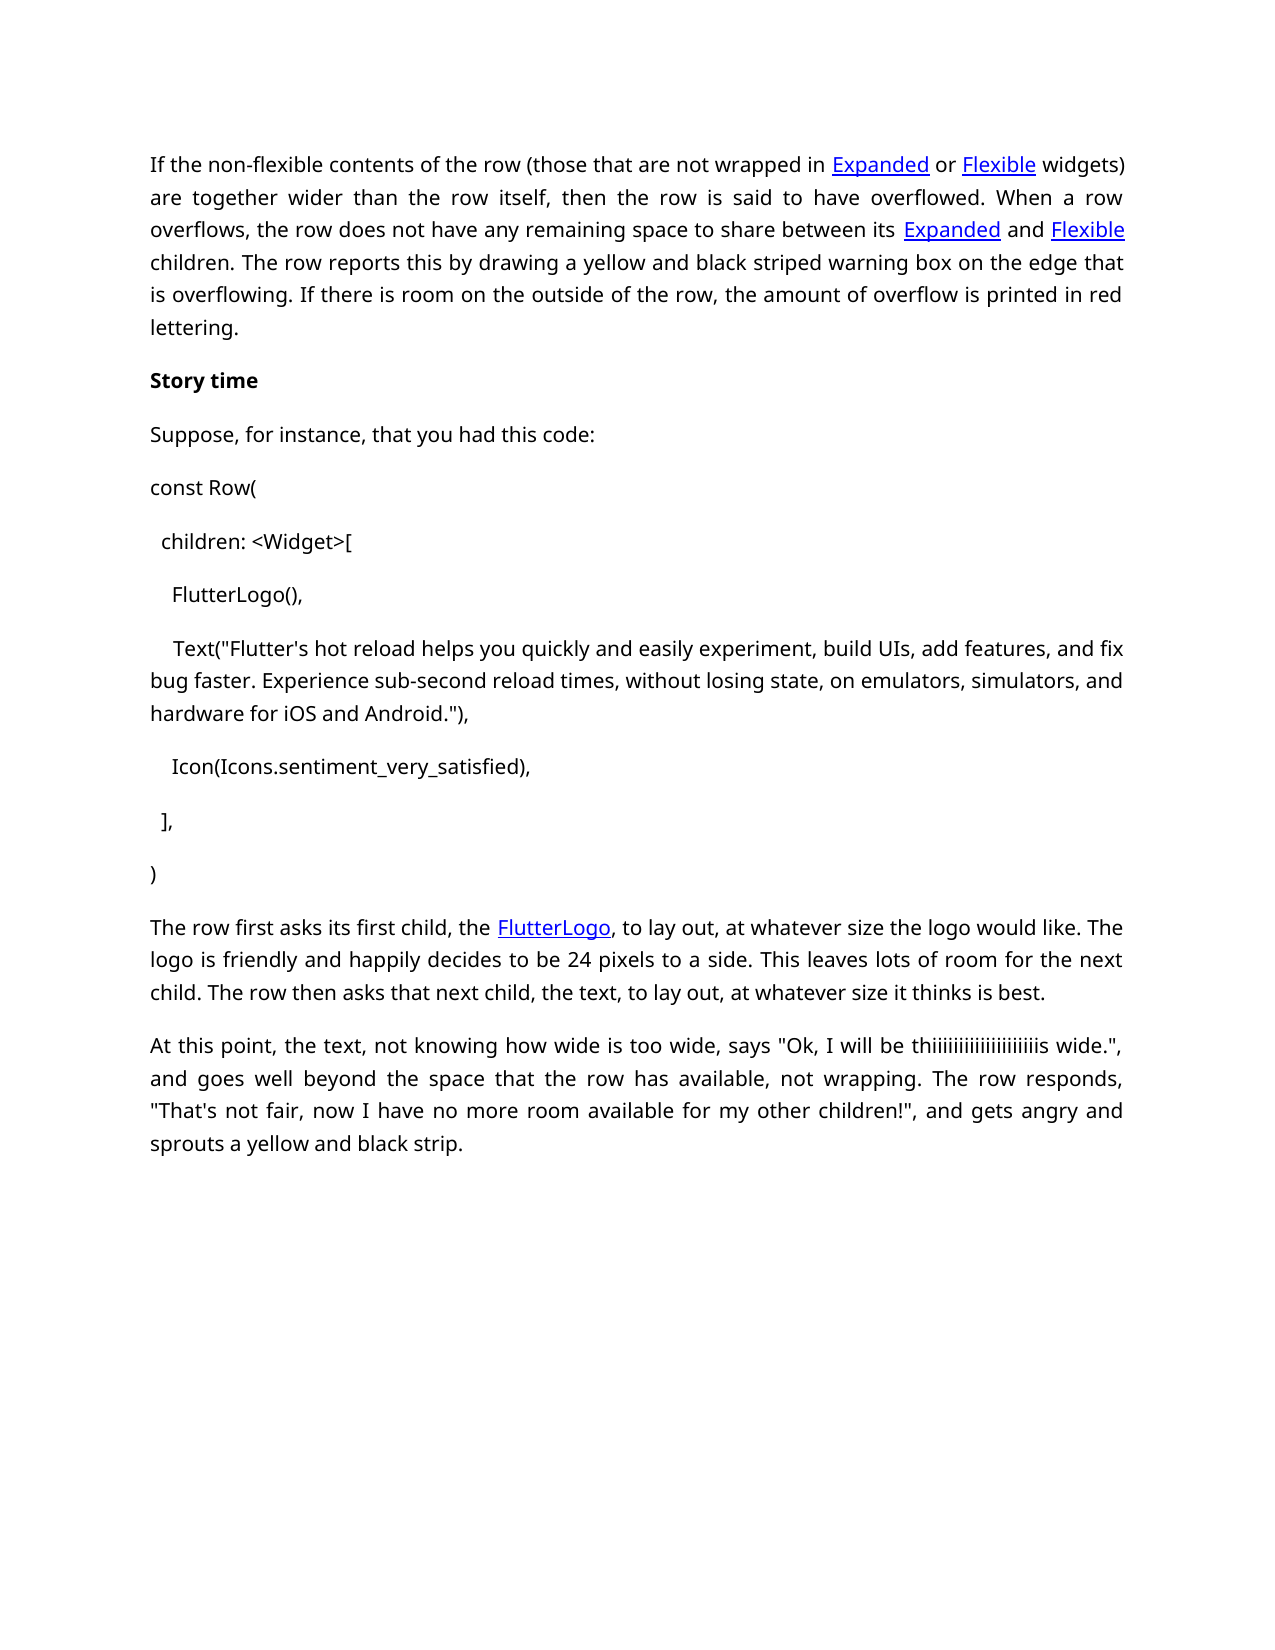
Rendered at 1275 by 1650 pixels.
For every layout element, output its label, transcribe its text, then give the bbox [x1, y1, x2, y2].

text The row first asks its first child, the FlutterLogo, to lay out, at whatever size the logo would like. The logo is friendly and happily decides to be 24 pixels to a side. This leaves lots of room for the next child. The row then asks that next child, the text, to lay out, at whatever size it thinks is best. [150, 913, 1125, 1006]
text If the non-flexible contents of the row (those that are not wrapped in Expanded or Flexible widgets) are together wider than the row itself, then the row is said to have overflowed. When a row overflows, the row does not have any remaining space to share between its Expanded and Flexible children. The row reports this by drawing a yellow and black striped warning box on the edge that is overflowing. If there is room on the outside of the row, the amount of overflow is printed in red lettering. [150, 150, 1125, 341]
text children: <Widget>[ [150, 527, 1125, 555]
text Icon(Icons.sentiment_very_satisfied), [150, 752, 1125, 781]
text Story time [150, 366, 1125, 395]
text FlutterLogo(), [150, 580, 1125, 609]
text const Row( [150, 473, 1125, 502]
text Text("Flutter's hot reload helps you quickly and easily experiment, build UIs, add features, and fix bug faster. Experience sub-second reload times, without losing state, on emulators, simulators, and hardware for iOS and Android."), [150, 634, 1125, 727]
text ], [150, 806, 1125, 834]
text ) [150, 859, 1125, 888]
text At this point, the text, not knowing how wide is too wide, says "Ok, I will be thiiiiiiiiiiiiiiiiiiiis wide.", and goes well beyond the space that the row has available, not wrapping. The row responds, "That's not fair, now I have no more room available for my other children!", and gets angry and sprouts a yellow and black strip. [150, 1031, 1125, 1157]
text Suppose, for instance, that you had this code: [150, 420, 1125, 448]
